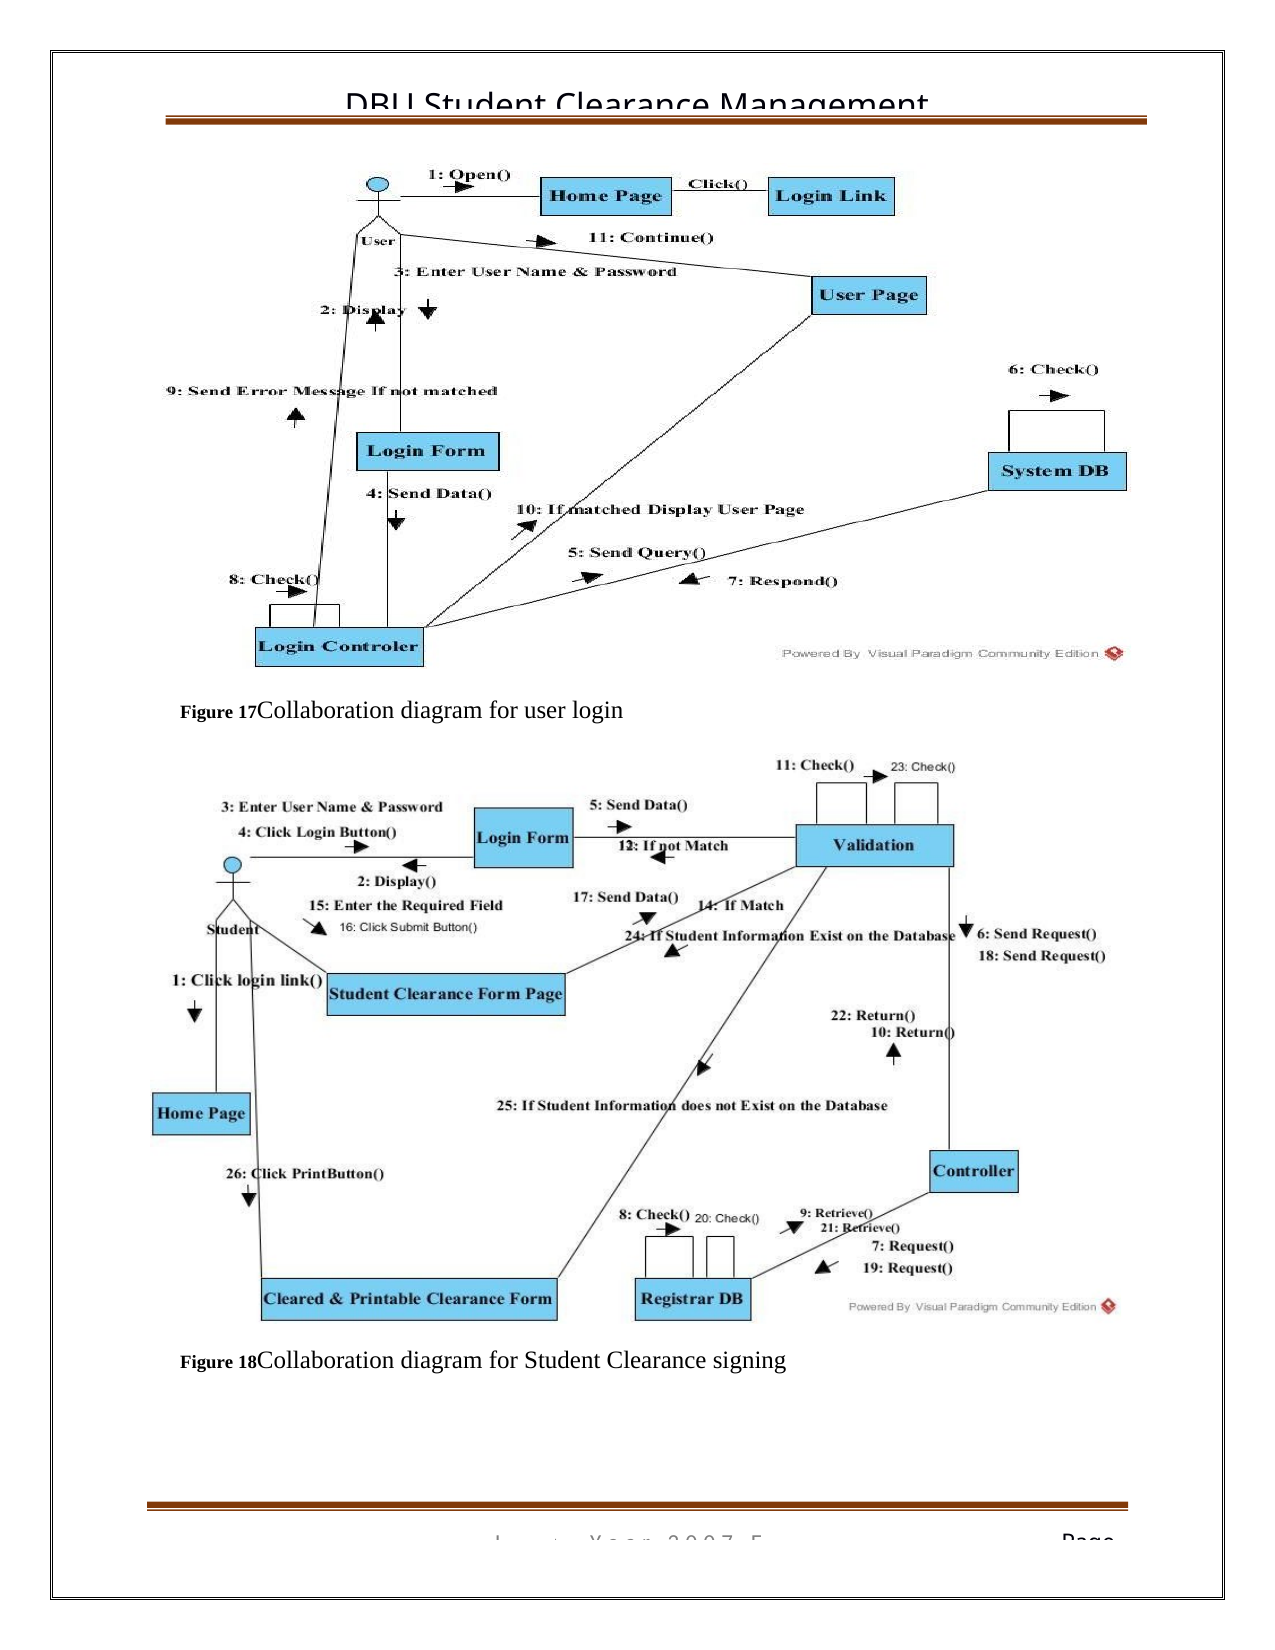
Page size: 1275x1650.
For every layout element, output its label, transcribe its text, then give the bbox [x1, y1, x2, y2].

picture [161, 163, 1132, 669]
picture [150, 753, 1122, 1324]
subtitle Figure 17Collaboration diagram for user login [180, 695, 1183, 724]
